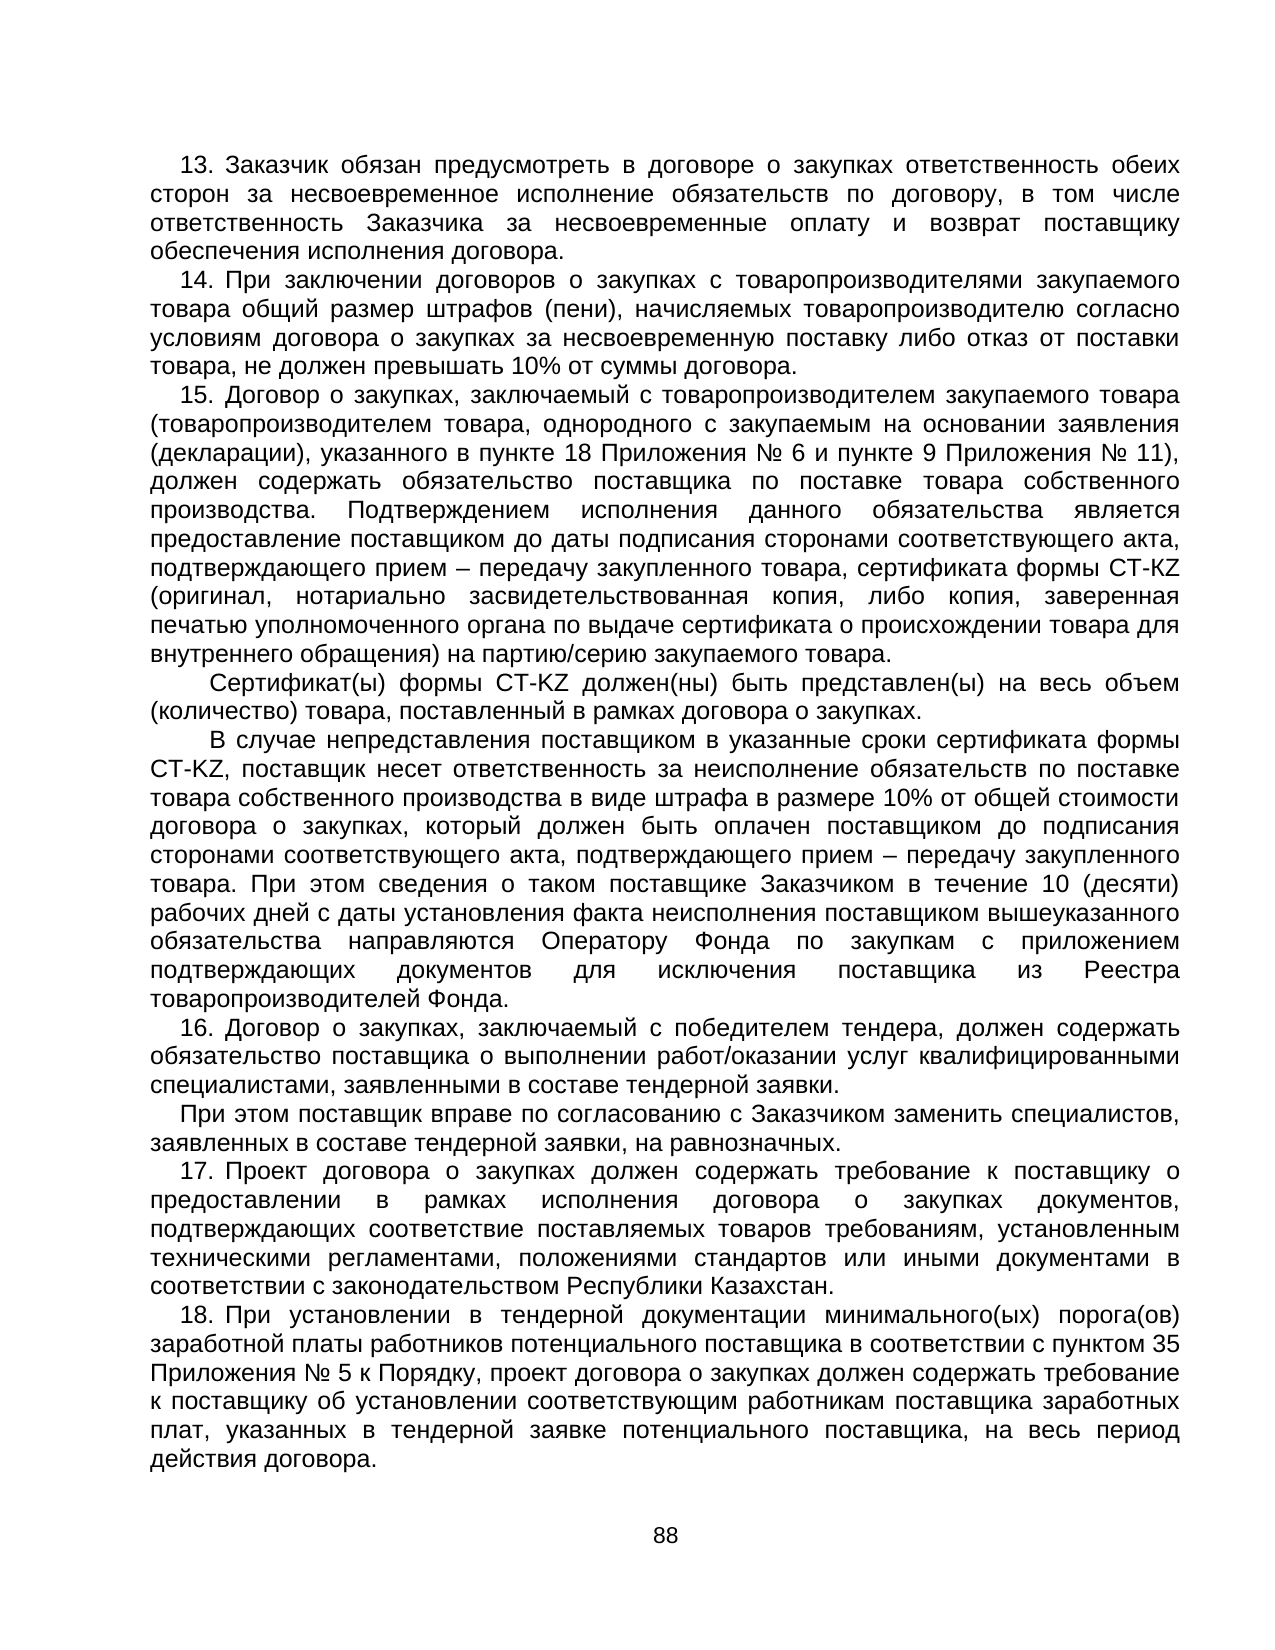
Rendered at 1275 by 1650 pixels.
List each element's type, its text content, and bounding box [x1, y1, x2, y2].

list При этом поставщик вправе по согласованию с Заказчиком заменить специалистов, заявленных в составе тендерной заявки, на равнозначных. [150, 1099, 1181, 1156]
text Сертификат(ы) формы СТ-KZ должен(ны) быть представлен(ы) на весь объем (количество) товара, поставленный в рамках договора о закупках. [150, 667, 1181, 725]
text В случае непредставления поставщиком в указанные сроки сертификата формы СТ-KZ, поставщик несет ответственность за неисполнение обязательств по поставке товара собственного производства в виде штрафа в размере 10% от общей стоимости договора о закупках, который должен быть оплачен поставщиком до подписания сторонами соответствующего акта, подтверждающего прием – передачу закупленного товара. При этом сведения о таком поставщике Заказчиком в течение 10 (десяти) рабочих дней с даты установления факта неисполнения поставщиком вышеуказанного обязательства направляются Оператору Фонда по закупкам с приложением подтверждающих документов для исключения поставщика из Реестра товаропроизводителей Фонда. [150, 725, 1181, 1012]
list При заключении договоров о закупках с товаропроизводителями закупаемого товара общий размер штрафов (пени), начисляемых товаропроизводителю согласно условиям договора о закупках за несвоевременную поставку либо отказ от поставки товара, не должен превышать 10% от суммы договора. [150, 265, 1181, 380]
list При установлении в тендерной документации минимального(ых) порога(ов) заработной платы работников потенциального поставщика в соответствии с пунктом 35 Приложения № 5 к Порядку, проект договора о закупках должен содержать требование к поставщику об установлении соответствующим работникам поставщика заработных плат, указанных в тендерной заявке потенциального поставщика, на весь период действия договора. [150, 1300, 1181, 1472]
list Проект договора о закупках должен содержать требование к поставщику о предоставлении в рамках исполнения договора о закупках документов, подтверждающих соответствие поставляемых товаров требованиям, установленным техническими регламентами, положениями стандартов или иными документами в соответствии с законодательством Республики Казахстан. [150, 1156, 1181, 1300]
list Договор о закупках, заключаемый с товаропроизводителем закупаемого товара (товаропроизводителем товара, однородного с закупаемым на основании заявления (декларации), указанного в пункте 18 Приложения № 6 и пункте 9 Приложения № 11), должен содержать обязательство поставщика по поставке товара собственного производства. Подтверждением исполнения данного обязательства является предоставление поставщиком до даты подписания сторонами соответствующего акта, подтверждающего прием – передачу закупленного товара, сертификата формы СТ-КZ (оригинал, нотариально засвидетельствованная копия, либо копия, заверенная печатью уполномоченного органа по выдаче сертификата о происхождении товара для внутреннего обращения) на партию/серию закупаемого товара. [150, 380, 1181, 667]
list Договор о закупках, заключаемый с победителем тендера, должен содержать обязательство поставщика о выполнении работ/оказании услуг квалифицированными специалистами, заявленными в составе тендерной заявки. [150, 1012, 1181, 1099]
list Заказчик обязан предусмотреть в договоре о закупках ответственность обеих сторон за несвоевременное исполнение обязательств по договору, в том числе ответственность Заказчика за несвоевременные оплату и возврат поставщику обеспечения исполнения договора. [150, 150, 1181, 265]
